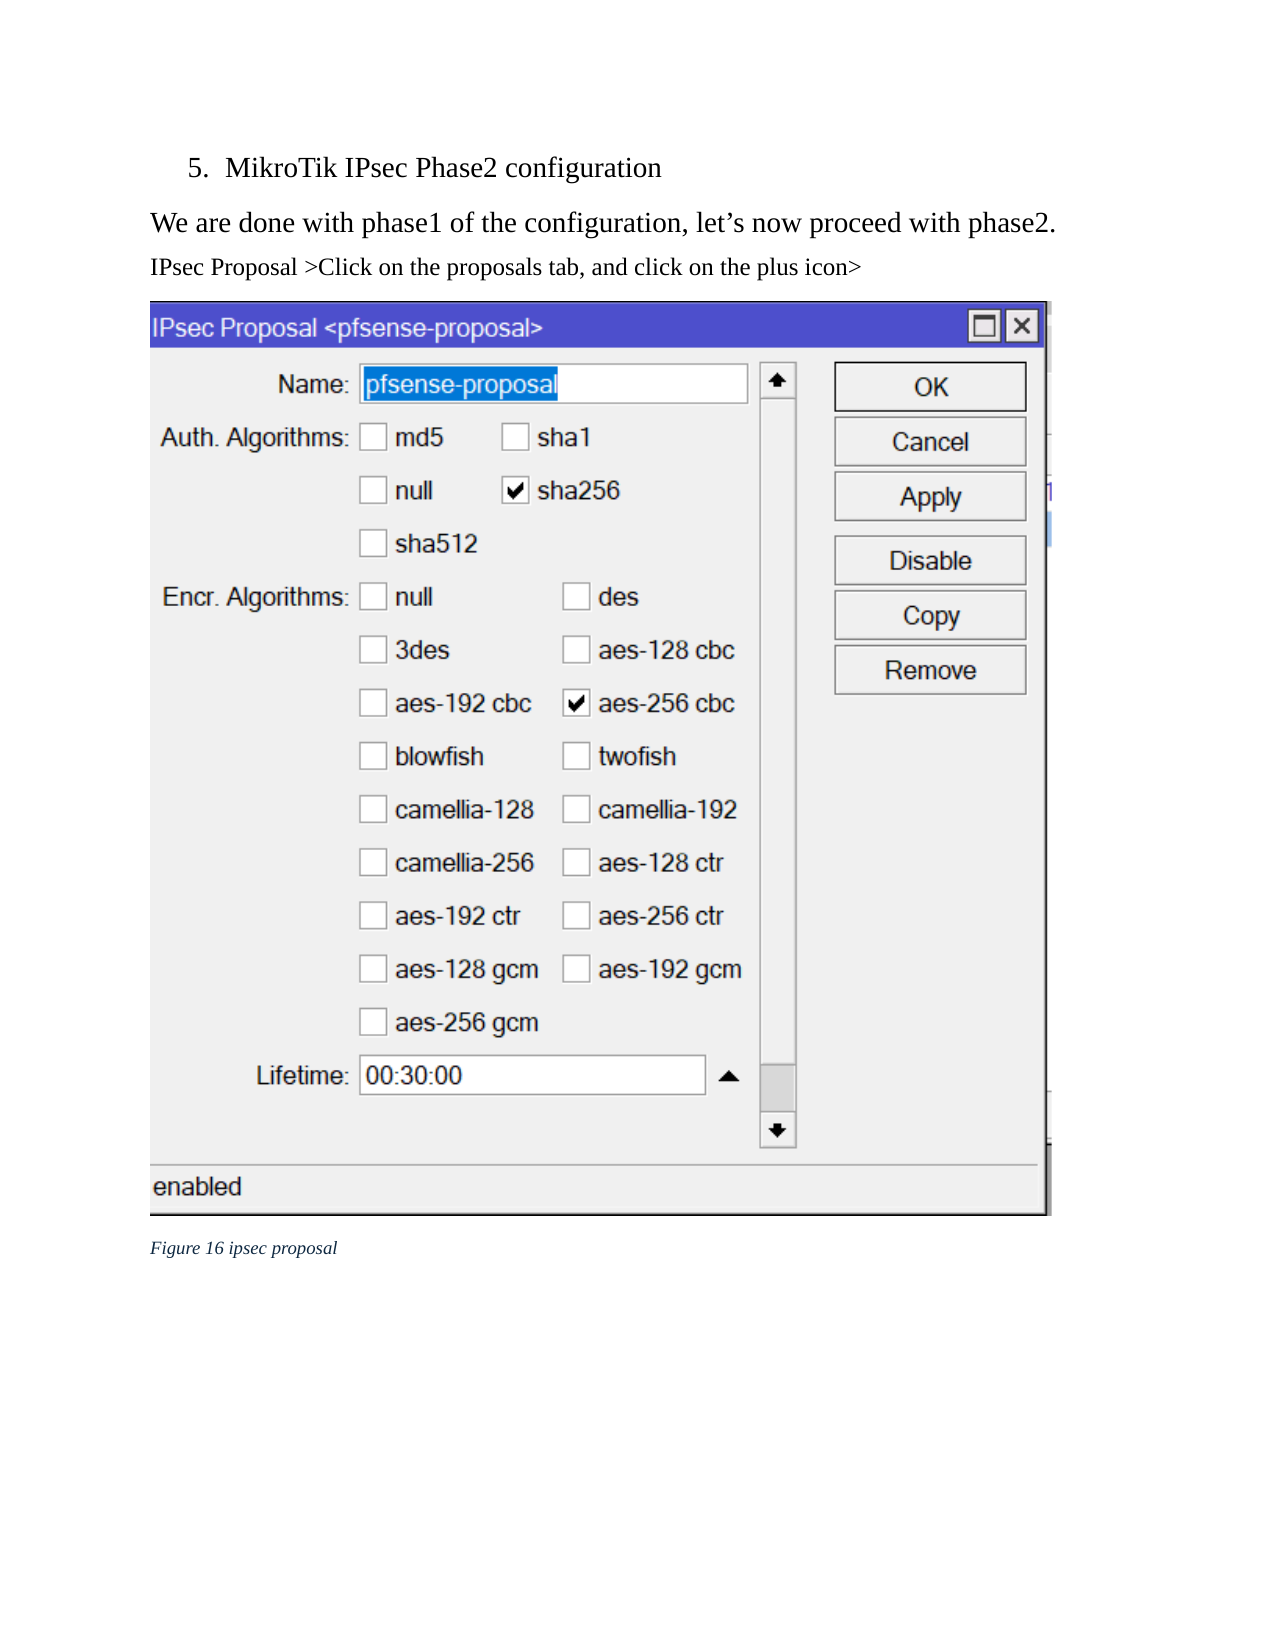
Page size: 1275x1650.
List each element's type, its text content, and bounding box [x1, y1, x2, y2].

text IPsec Proposal >Click on the proposals tab, and click on the plus icon> [150, 252, 1125, 281]
picture [150, 301, 1052, 1216]
subtitle We are done with phase1 of the configuration, let’s now proceed with phase2. [150, 205, 1125, 239]
subtitle MikroTik IPsec Phase2 configuration [187, 150, 1125, 183]
